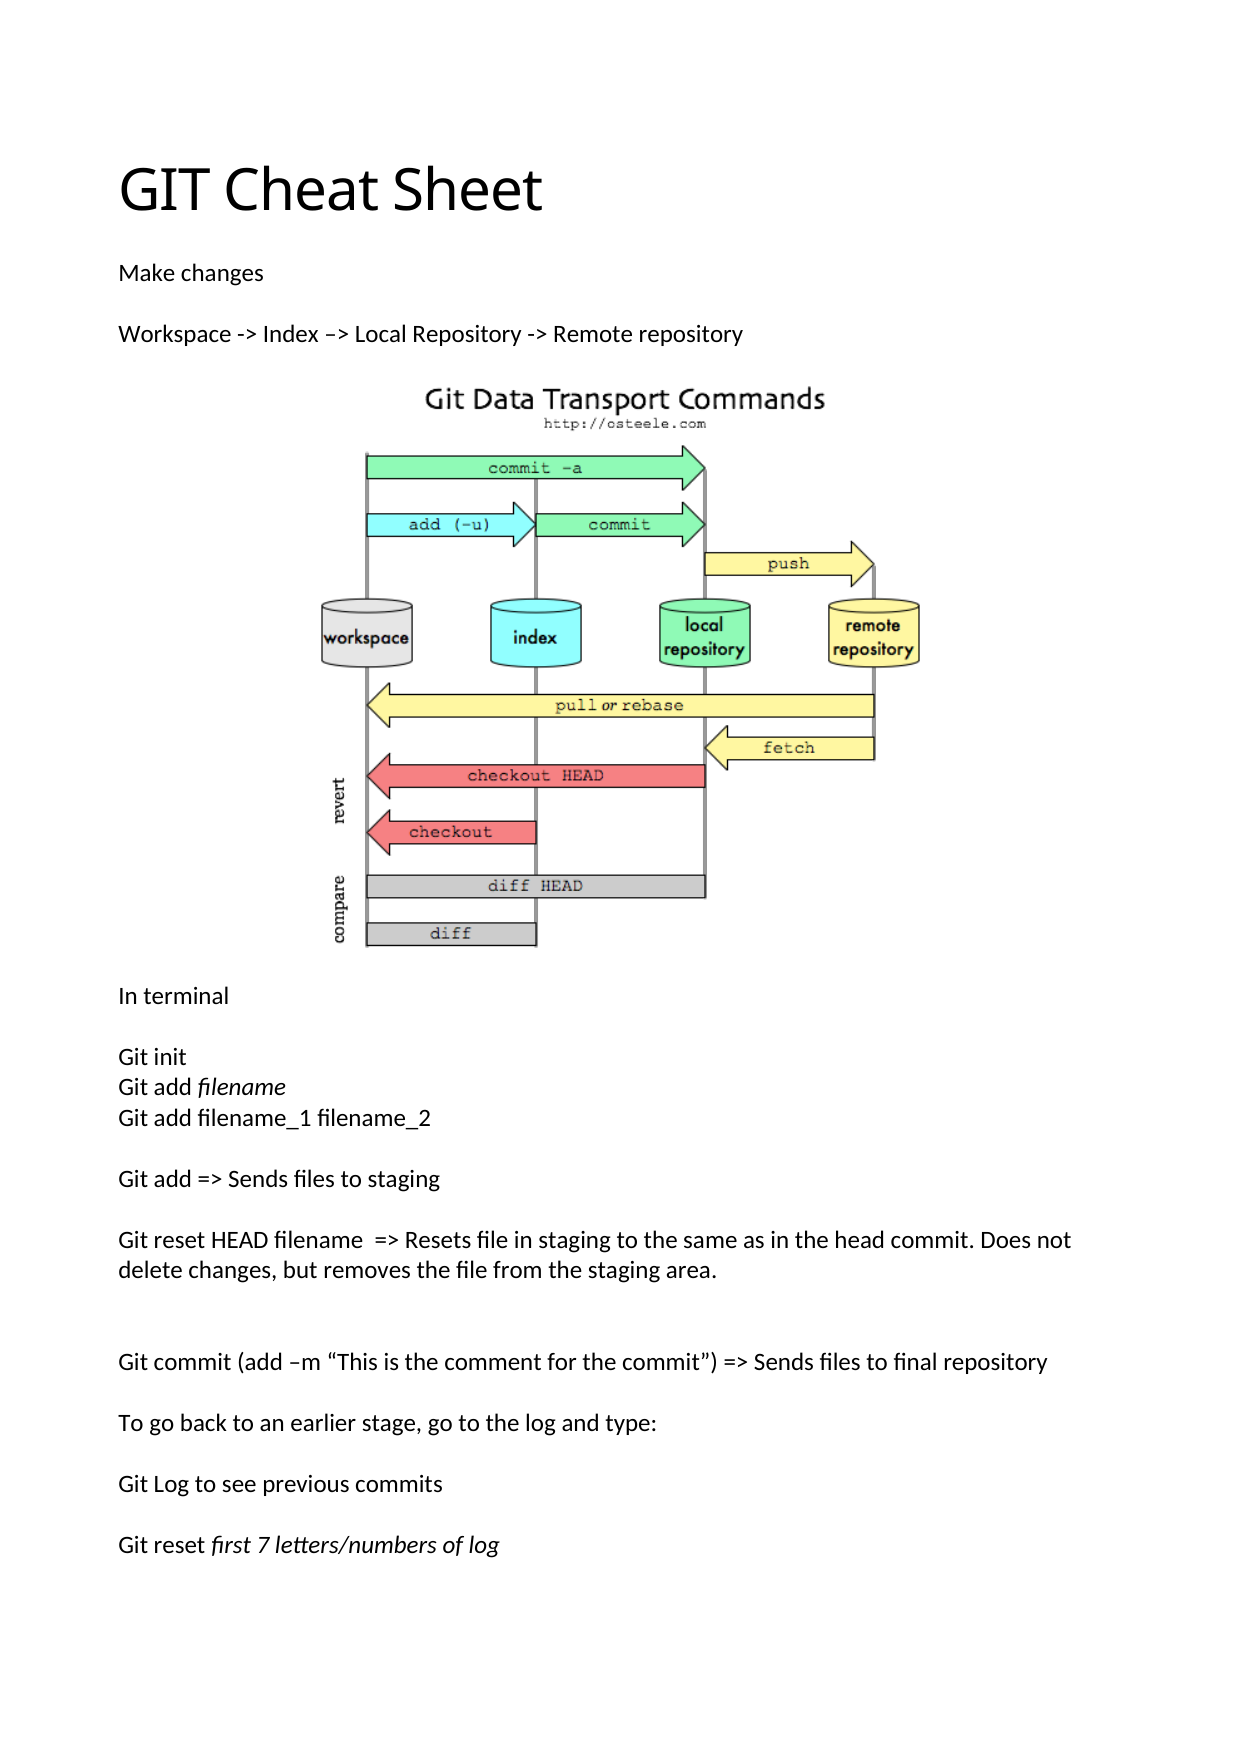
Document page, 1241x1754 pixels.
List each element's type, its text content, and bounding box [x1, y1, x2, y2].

text Workspace -> Index –> Local Repository -> Remote repository [118, 319, 1122, 349]
text Git reset first 7 letters/numbers of log [118, 1529, 1122, 1560]
text Git commit (add –m “This is the comment for the commit”) => Sends files to final repository [118, 1346, 1122, 1377]
title GIT Cheat Sheet [118, 148, 1122, 227]
text Git init [118, 1041, 1122, 1071]
text Git Log to see previous commits [118, 1468, 1122, 1499]
text Git reset HEAD filename => Resets file in staging to the same as in the head commit. Does not delete changes, but removes the file from the staging area. [118, 1224, 1122, 1285]
text Git add => Sends files to staging [118, 1163, 1122, 1193]
text Git add filename [118, 1071, 1122, 1102]
text Make changes [118, 258, 1122, 288]
text To go back to an earlier stage, go to the log and type: [118, 1407, 1122, 1438]
text Git add filename_1 filename_2 [118, 1102, 1122, 1132]
picture [319, 379, 921, 950]
text In terminal [118, 980, 1122, 1010]
